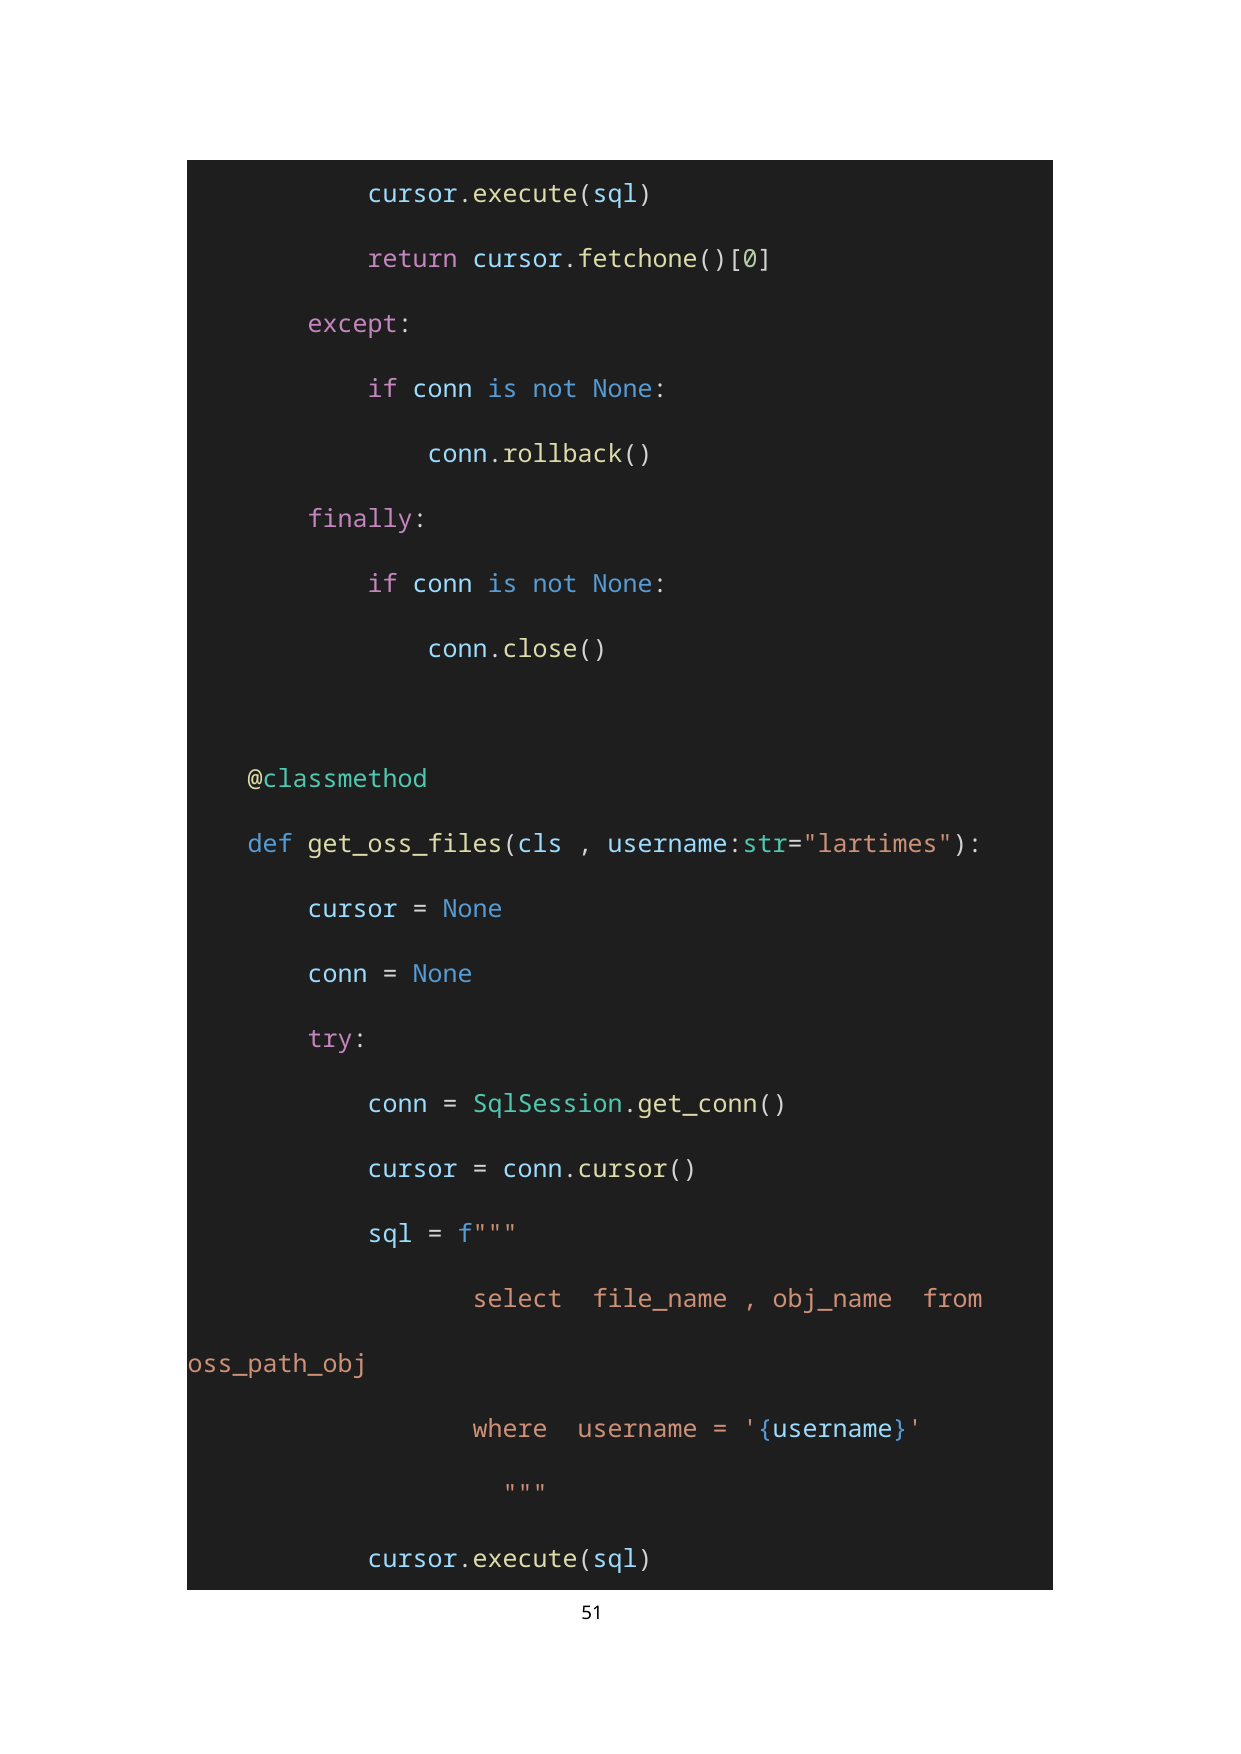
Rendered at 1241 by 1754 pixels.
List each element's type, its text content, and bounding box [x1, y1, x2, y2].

text cursor.execute(sql) [187, 160, 1053, 225]
text conn = SqlSession.get_conn() [187, 1070, 1053, 1135]
text @classmethod [187, 745, 1053, 810]
text try: [187, 1005, 1053, 1070]
text except: [187, 290, 1053, 355]
text conn = None [187, 940, 1053, 1005]
text select file_name , obj_name from oss_path_obj [187, 1265, 1053, 1395]
text where username = '{username}' [187, 1395, 1053, 1460]
text def get_oss_files(cls , username:str="lartimes"): [187, 810, 1053, 875]
text sql = f""" [187, 1200, 1053, 1265]
text cursor = conn.cursor() [187, 1135, 1053, 1200]
text conn.close() [187, 615, 1053, 680]
text cursor.execute(sql) [187, 1525, 1053, 1590]
text if conn is not None: [187, 355, 1053, 420]
text if conn is not None: [187, 550, 1053, 615]
text cursor = None [187, 875, 1053, 940]
text """ [187, 1460, 1053, 1525]
text return cursor.fetchone()[0] [187, 225, 1053, 290]
text conn.rollback() [187, 420, 1053, 485]
text finally: [187, 485, 1053, 550]
